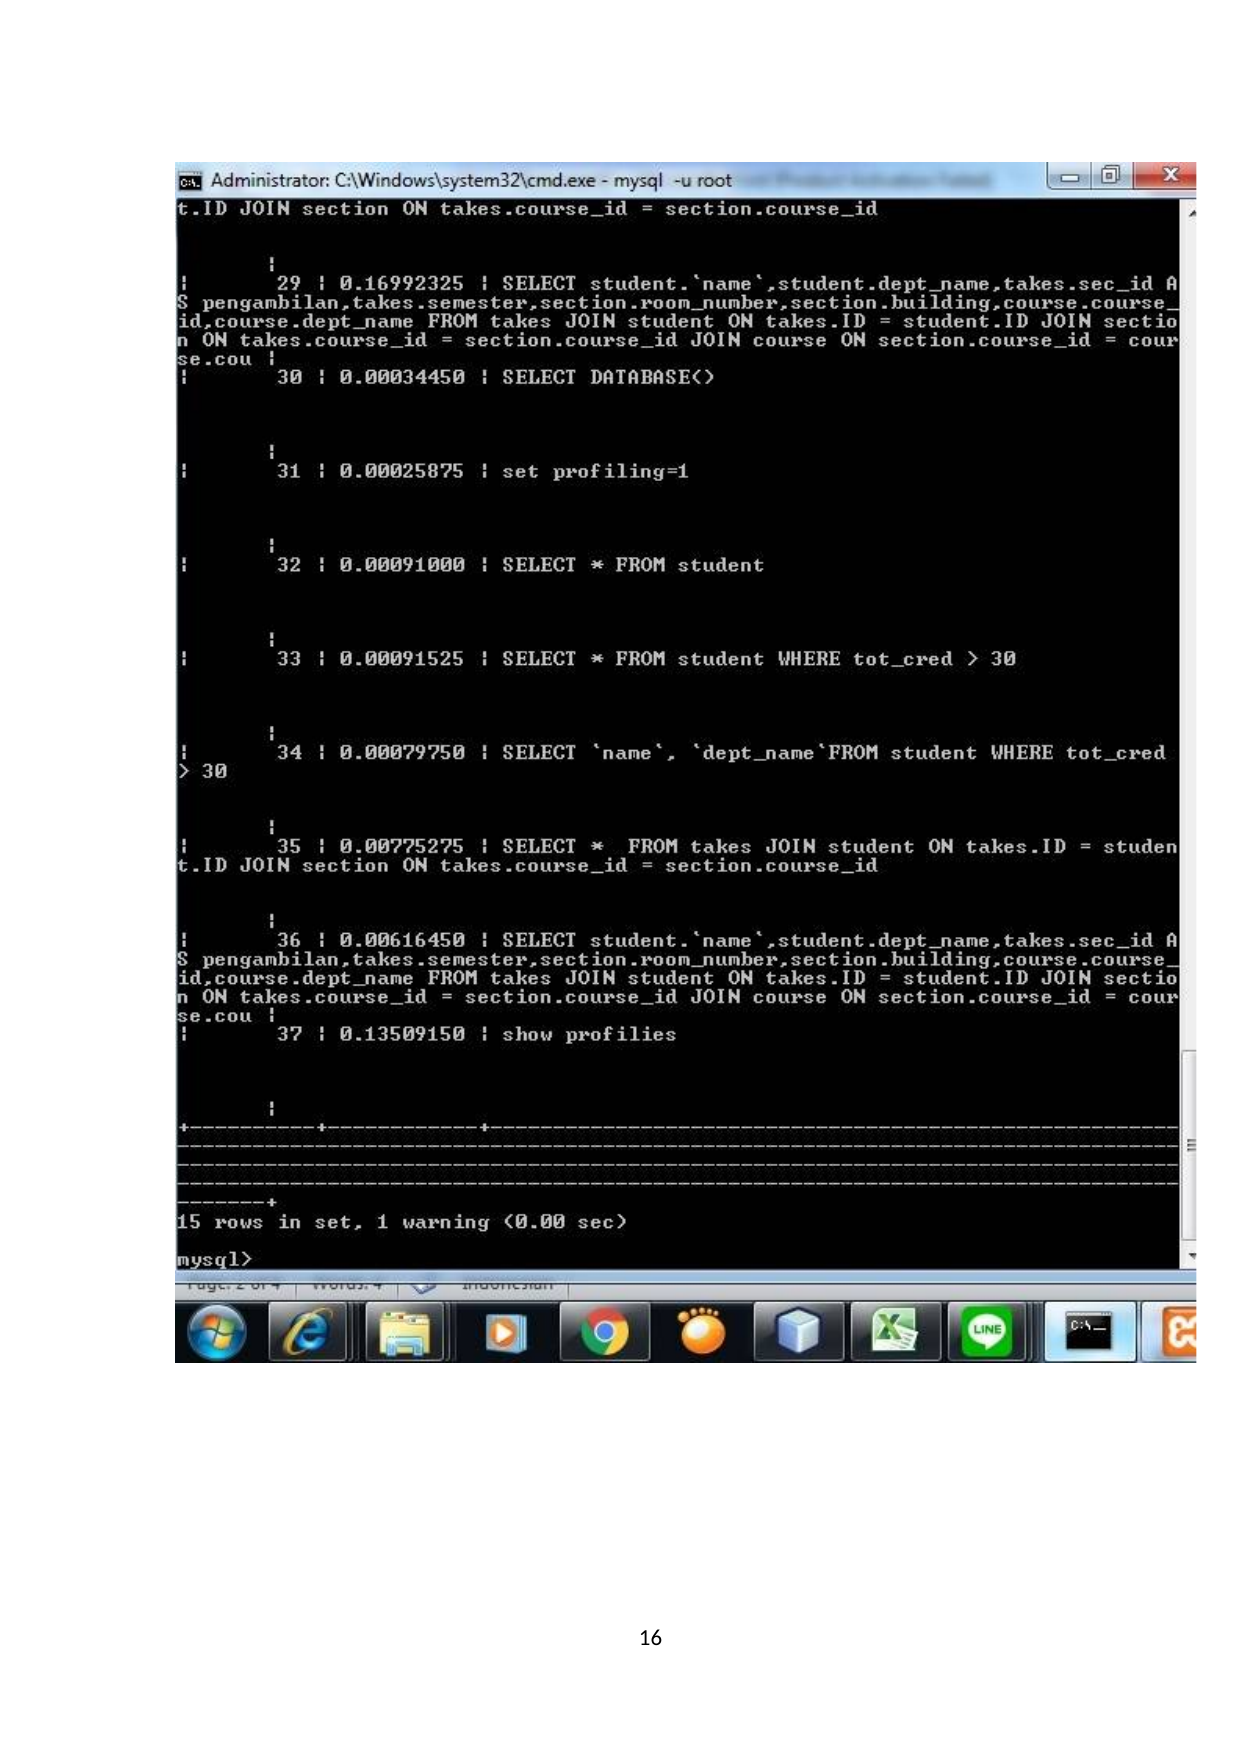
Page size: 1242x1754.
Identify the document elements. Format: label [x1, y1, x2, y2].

picture [175, 162, 1197, 1363]
